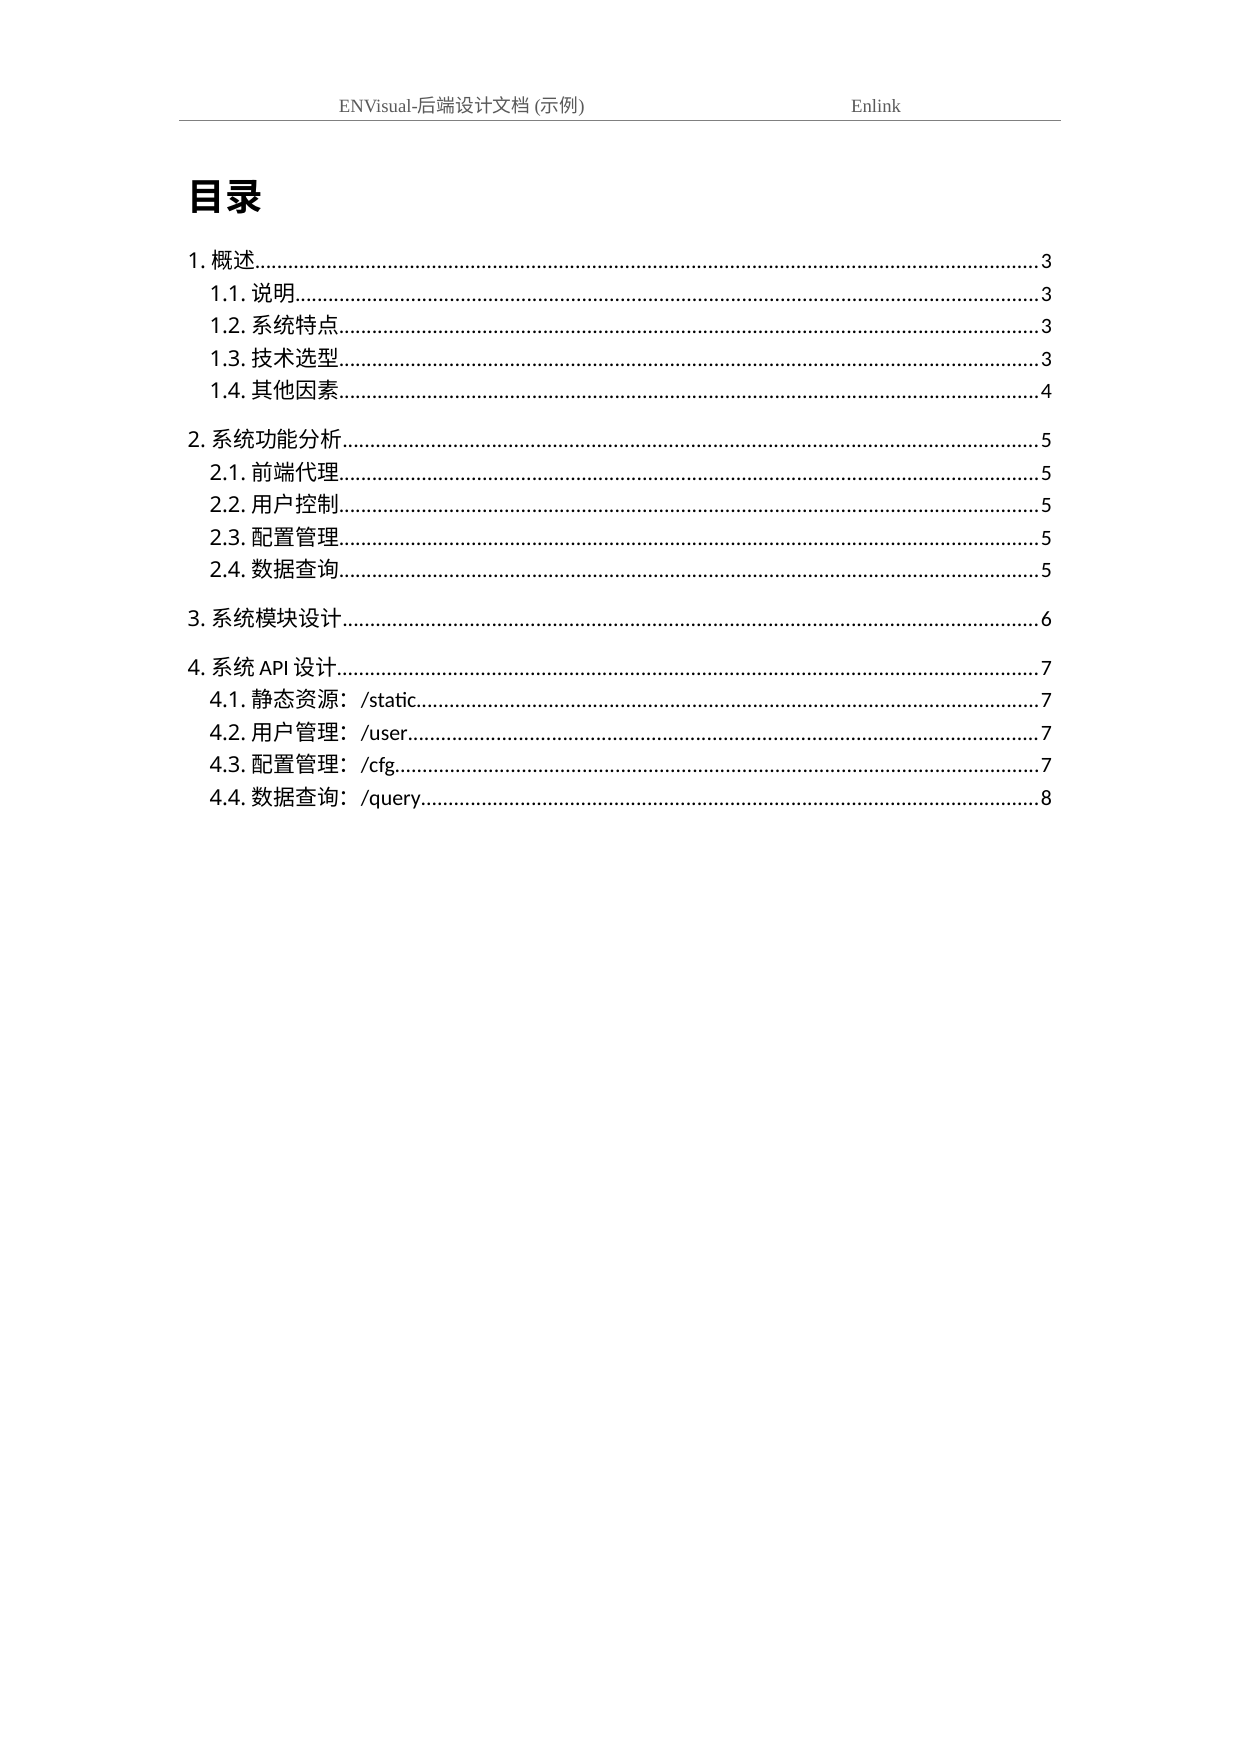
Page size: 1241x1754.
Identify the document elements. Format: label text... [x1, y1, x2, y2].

text 1.4. 其他因素 4 [209, 373, 1053, 406]
text 1.1. 说明 3 [209, 276, 1053, 308]
text 4. 系统API设计 7 [187, 649, 1053, 682]
text 2.2. 用户控制 5 [209, 487, 1053, 519]
text 4.3. 配置管理：/cfg 7 [209, 747, 1053, 779]
text 1.3. 技术选型 3 [209, 341, 1053, 373]
text 4.2. 用户管理：/user 7 [209, 714, 1053, 747]
text 4.1. 静态资源：/static 7 [209, 682, 1053, 714]
text 1. 概述 3 [187, 243, 1053, 276]
text 3. 系统模块设计 6 [187, 601, 1053, 633]
text 2. 系统功能分析 5 [187, 422, 1053, 454]
text 2.4. 数据查询 5 [209, 552, 1053, 584]
text 目录 [187, 162, 1053, 227]
text 1.2. 系统特点 3 [209, 308, 1053, 341]
text 2.3. 配置管理 5 [209, 519, 1053, 552]
text 4.4. 数据查询：/query 8 [209, 779, 1053, 812]
text 2.1. 前端代理 5 [209, 454, 1053, 487]
